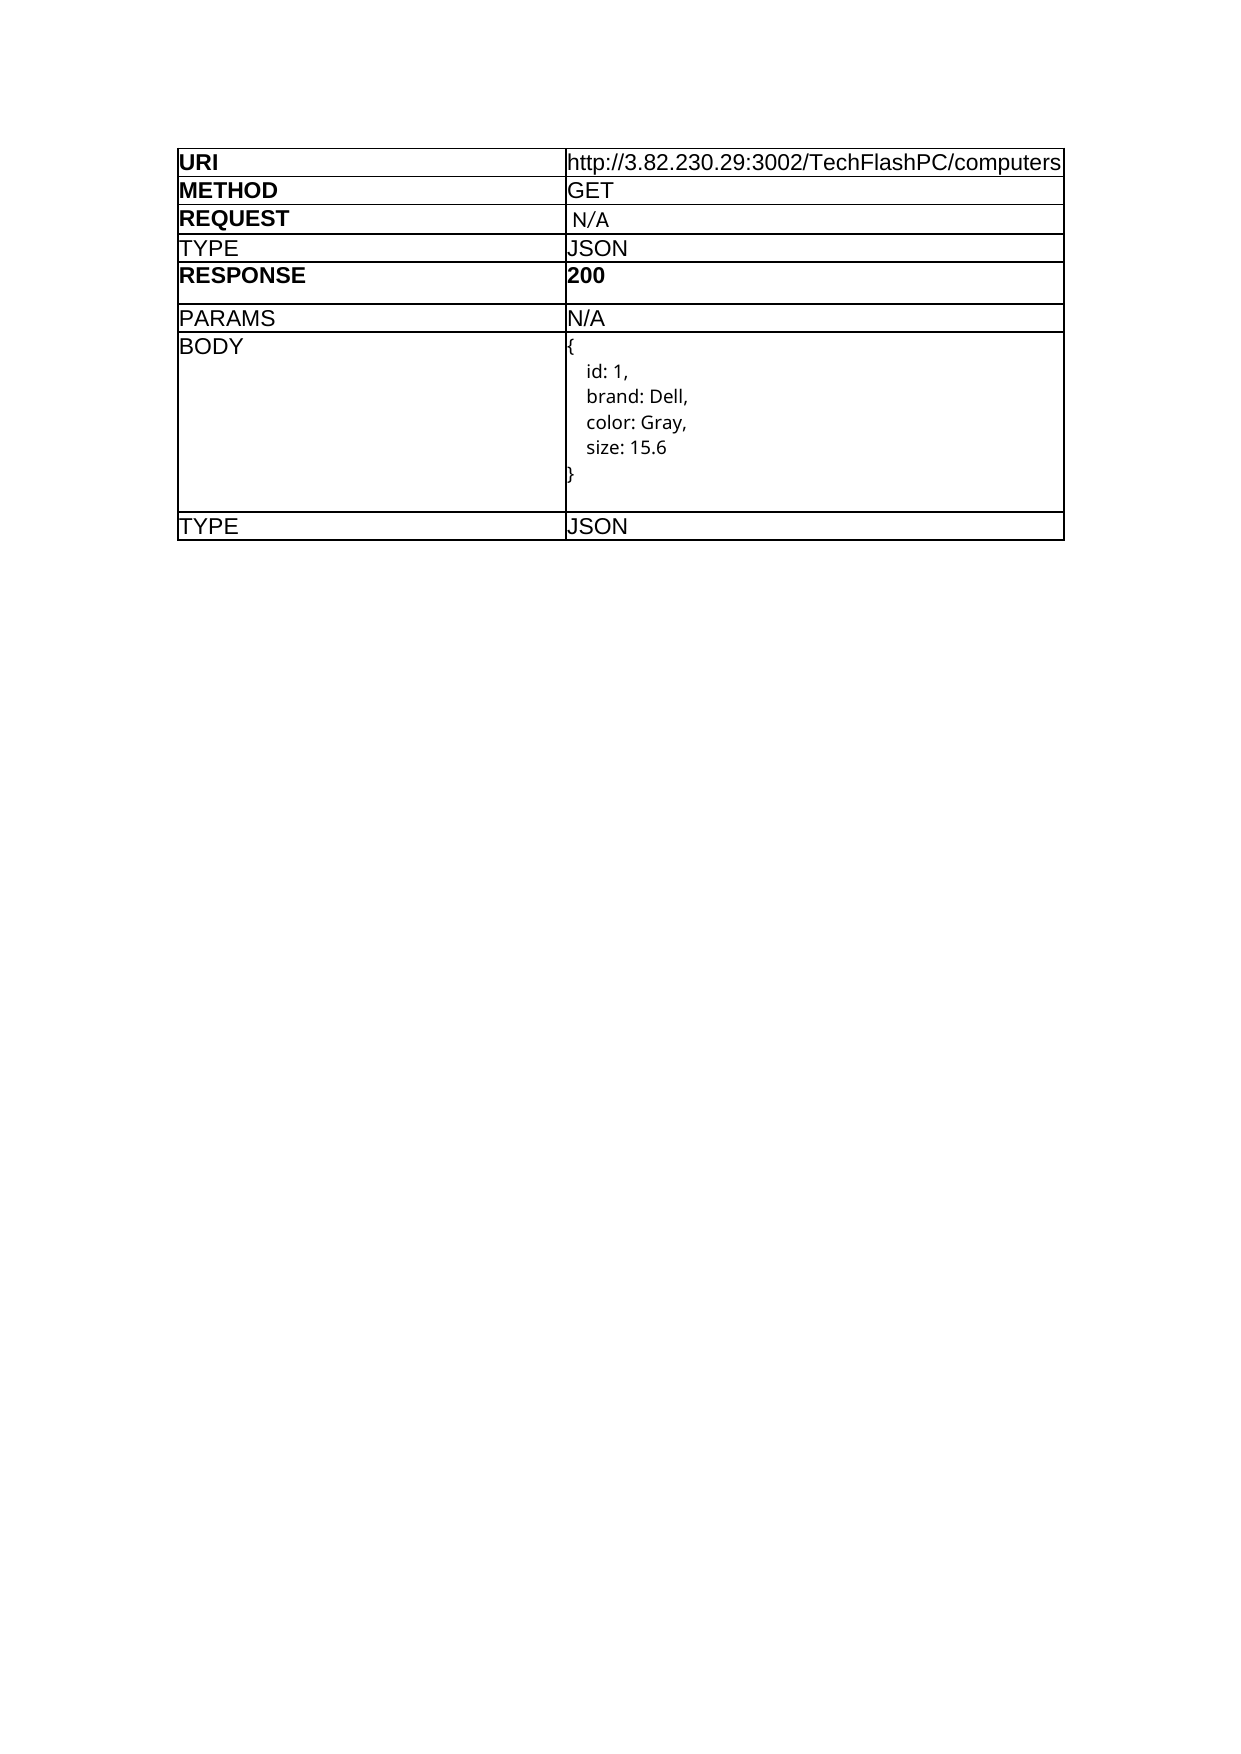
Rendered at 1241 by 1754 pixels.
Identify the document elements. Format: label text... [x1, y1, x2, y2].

table_cell N/A [567, 205, 1063, 233]
table_header URI [179, 149, 565, 176]
table_cell 200 [567, 263, 1063, 303]
table_header http://3.82.230.29:3002/TechFlashPC/computers [567, 149, 1063, 176]
table_cell TYPE [179, 235, 565, 261]
table_cell PARAMS [179, 305, 565, 331]
table_cell N/A [567, 305, 1063, 331]
table_cell BODY [179, 333, 565, 511]
table_cell RESPONSE [179, 263, 565, 303]
table_cell METHOD [179, 177, 565, 203]
table_cell GET [567, 177, 1063, 203]
table_cell REQUEST [179, 205, 565, 233]
table_cell TYPE [179, 513, 565, 539]
table_cell JSON [567, 513, 1063, 539]
table_cell JSON [567, 235, 1063, 261]
table_cell { id: 1, brand: Dell, color: Gray, size: 15.6 } [567, 333, 1063, 511]
